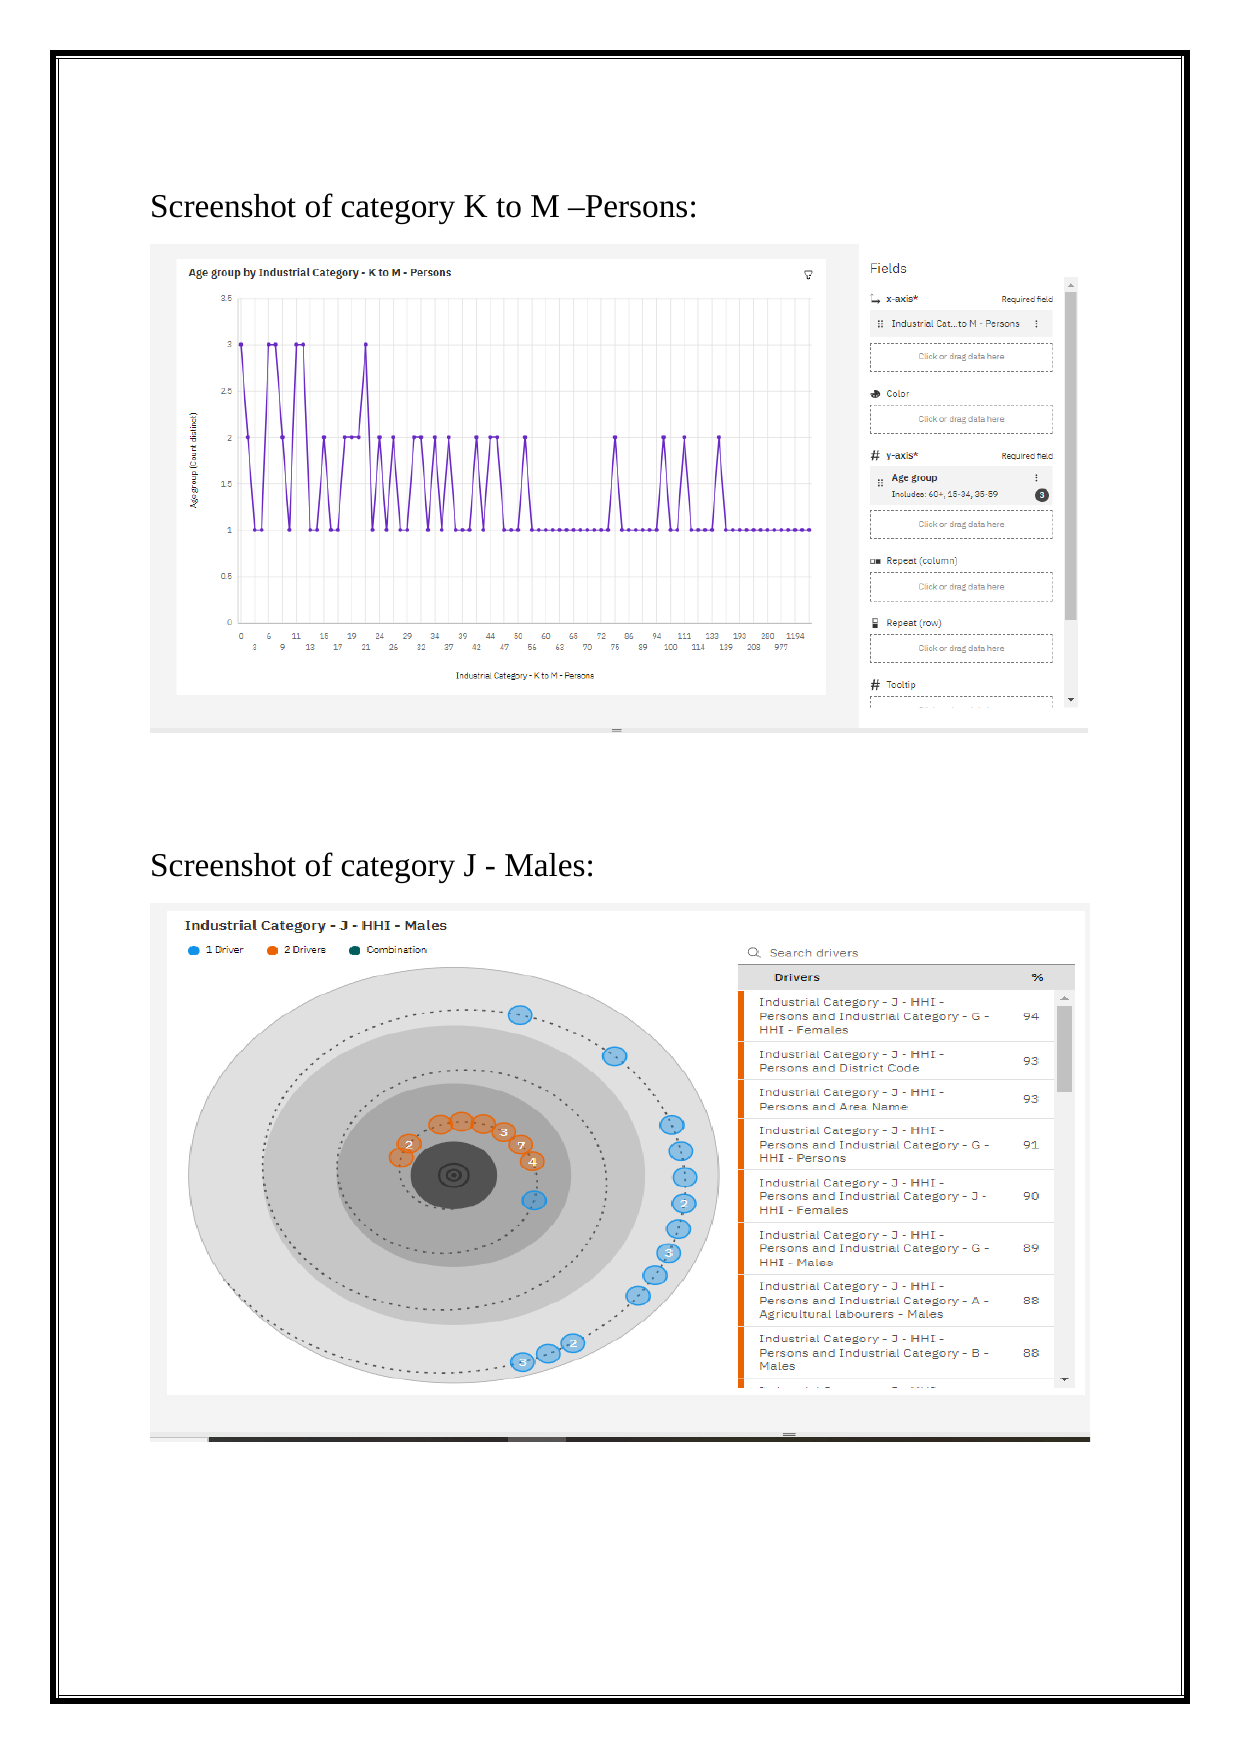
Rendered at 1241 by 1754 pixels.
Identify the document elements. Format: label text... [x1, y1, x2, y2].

text Screenshot of category K to M –Persons: [150, 187, 1154, 225]
text Screenshot of category J - Males: [150, 845, 1154, 884]
picture [150, 244, 1089, 733]
picture [150, 903, 1091, 1442]
